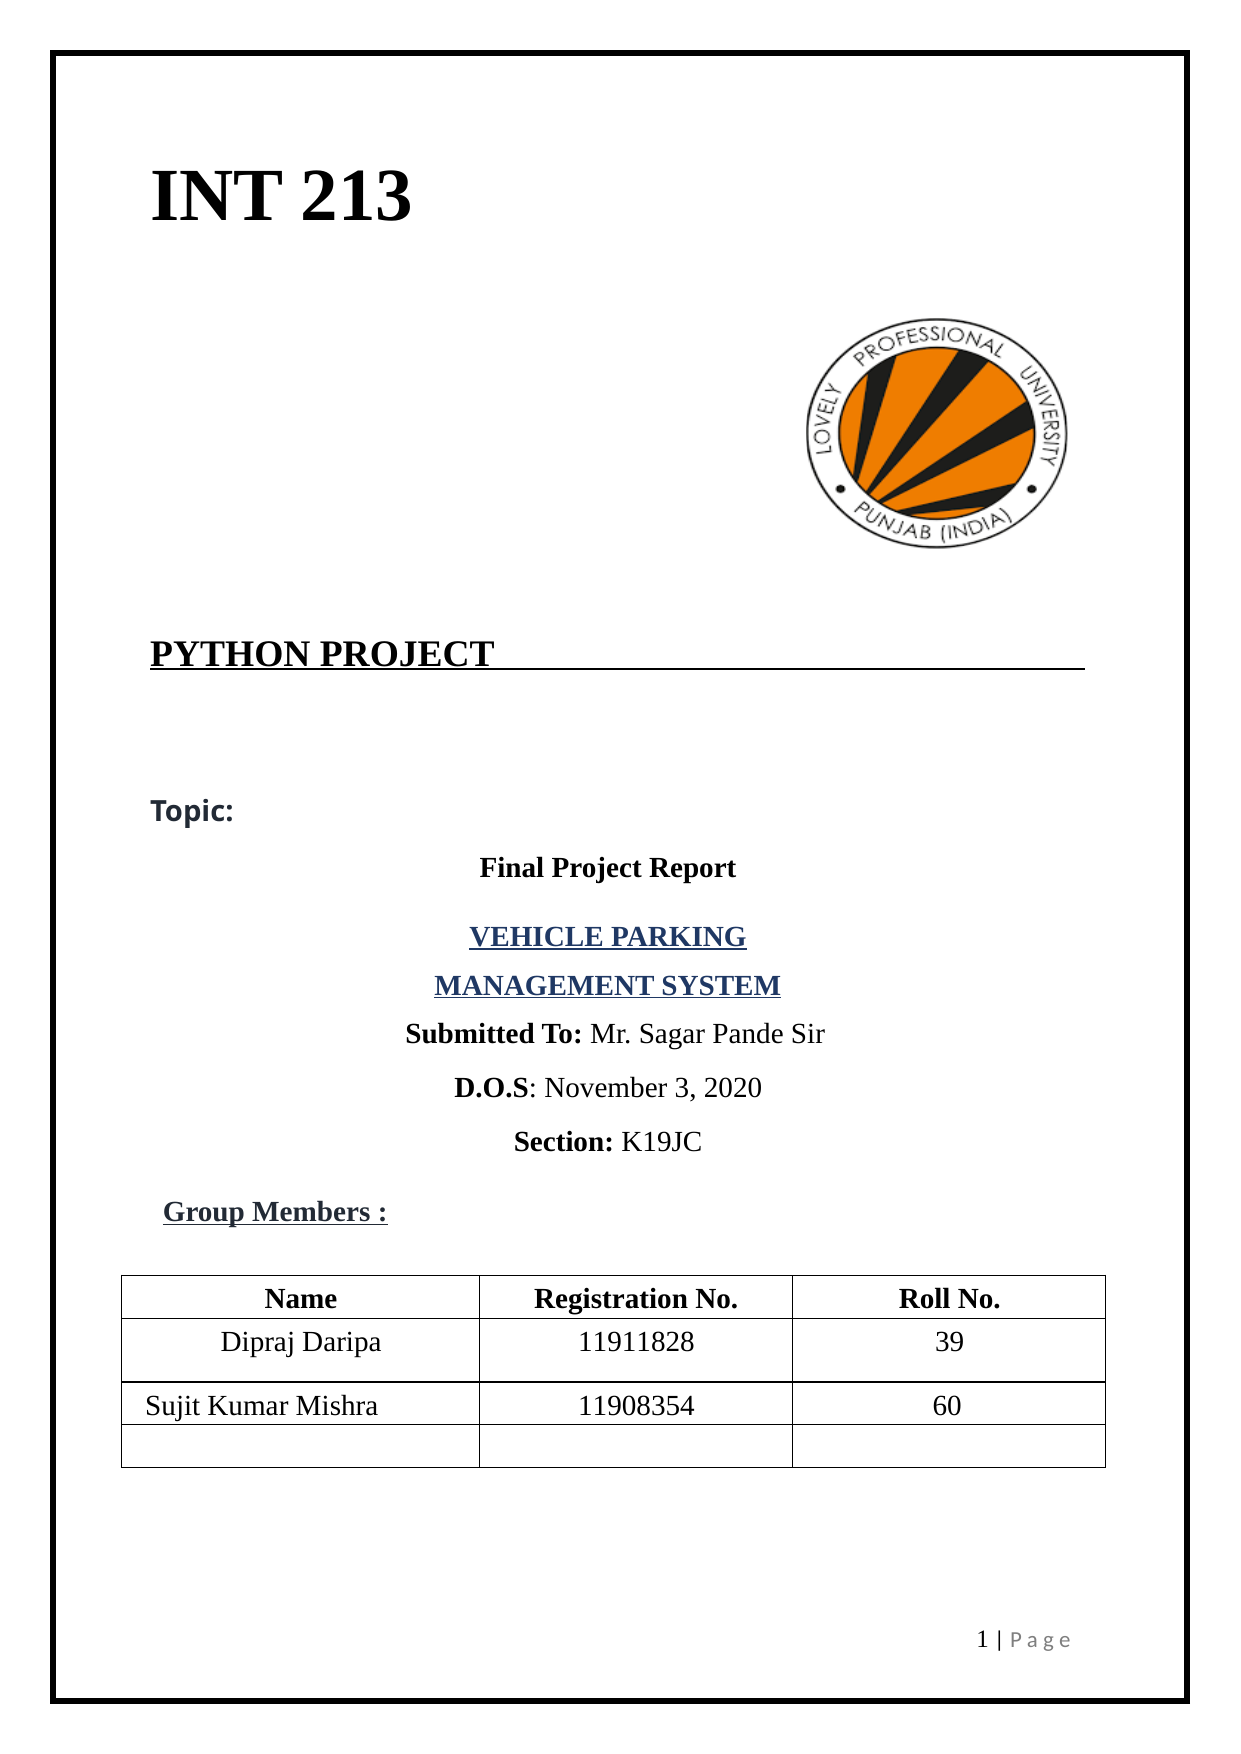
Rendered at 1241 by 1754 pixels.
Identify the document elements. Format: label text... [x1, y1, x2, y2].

text VEHICLE PARKING MANAGEMENT SYSTEM [419, 919, 796, 1001]
subtitle Topic: [150, 791, 1053, 830]
text Section: K19JC [163, 1124, 1053, 1157]
table_cell Sujit Kumar Mishra [122, 1383, 479, 1424]
picture [806, 248, 1068, 619]
table_cell [480, 1425, 792, 1467]
text Final Project Report [419, 850, 796, 884]
text INT 213 [150, 150, 1090, 236]
table_header Registration No. [480, 1276, 792, 1318]
table_cell Dipraj Daripa [122, 1319, 479, 1381]
table_cell [122, 1425, 479, 1467]
text Submitted To: Mr. Sagar Pande Sir [150, 1017, 1053, 1050]
table_cell 11908354 [480, 1383, 792, 1424]
text D.O.S: November 3, 2020 [163, 1070, 1053, 1104]
table_header Name [122, 1276, 479, 1318]
table_cell [793, 1425, 1105, 1467]
table_header Roll No. [793, 1276, 1105, 1318]
table_cell 39 [793, 1319, 1105, 1381]
table_cell 60 [793, 1383, 1105, 1424]
text PYTHON PROJECT [150, 631, 1090, 674]
table_cell 11911828 [480, 1319, 792, 1381]
subtitle Group Members : [163, 1194, 1053, 1228]
